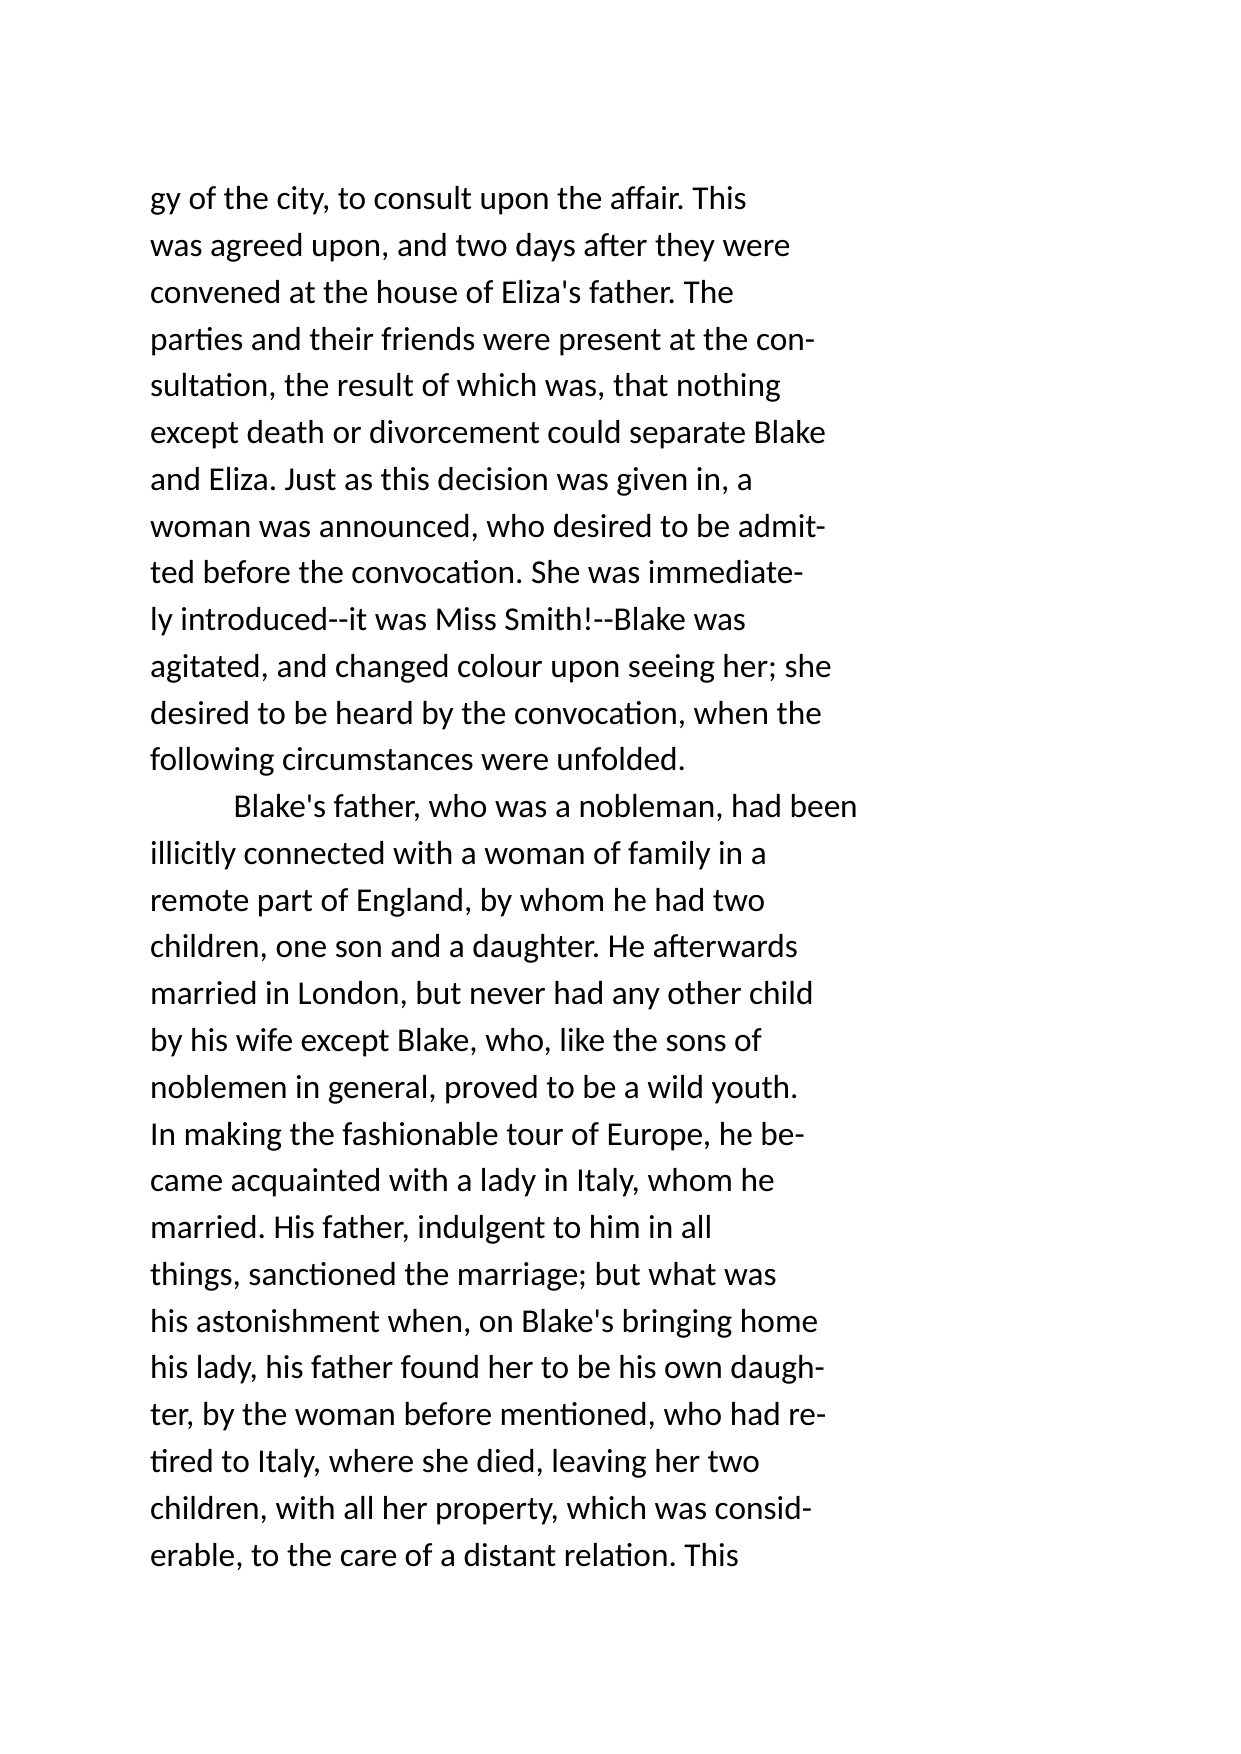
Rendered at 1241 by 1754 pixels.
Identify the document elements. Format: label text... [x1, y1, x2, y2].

text parties and their friends were present at the con- [150, 317, 1090, 358]
text gy of the city, to consult upon the affair. This [150, 177, 1090, 218]
text tired to Italy, where she died, leaving her two [150, 1440, 1090, 1481]
text following circumstances were unfolded. [150, 738, 1090, 779]
text children, with all her property, which was consid- [150, 1487, 1090, 1527]
text married. His father, indulgent to him in all [150, 1206, 1090, 1247]
text came acquainted with a lady in Italy, whom he [150, 1159, 1090, 1200]
text was agreed upon, and two days after they were [150, 224, 1090, 265]
text ly introduced--it was Miss Smith!--Blake was [150, 598, 1090, 639]
text Blake's father, who was a nobleman, had been [150, 785, 1090, 826]
text erable, to the care of a distant relation. This [150, 1533, 1090, 1574]
text illicitly connected with a woman of family in a [150, 832, 1090, 873]
text children, one son and a daughter. He afterwards [150, 926, 1090, 966]
text noblemen in general, proved to be a wild youth. [150, 1066, 1090, 1107]
text things, sanctioned the marriage; but what was [150, 1253, 1090, 1294]
text woman was announced, who desired to be admit- [150, 504, 1090, 545]
text his astonishment when, on Blake's bringing home [150, 1300, 1090, 1340]
text his lady, his father found her to be his own daugh- [150, 1346, 1090, 1387]
text and Eliza. Just as this decision was given in, a [150, 458, 1090, 498]
text ted before the convocation. She was immediate- [150, 551, 1090, 592]
text remote part of England, by whom he had two [150, 879, 1090, 919]
text desired to be heard by the convocation, when the [150, 692, 1090, 732]
text except death or divorcement could separate Blake [150, 411, 1090, 452]
text agitated, and changed colour upon seeing her; she [150, 645, 1090, 686]
text convened at the house of Eliza's father. The [150, 271, 1090, 311]
text married in London, but never had any other child [150, 972, 1090, 1013]
text by his wife except Blake, who, like the sons of [150, 1019, 1090, 1060]
text sultation, the result of which was, that nothing [150, 364, 1090, 405]
text ter, by the woman before mentioned, who had re- [150, 1393, 1090, 1434]
text In making the fashionable tour of Europe, he be- [150, 1113, 1090, 1153]
